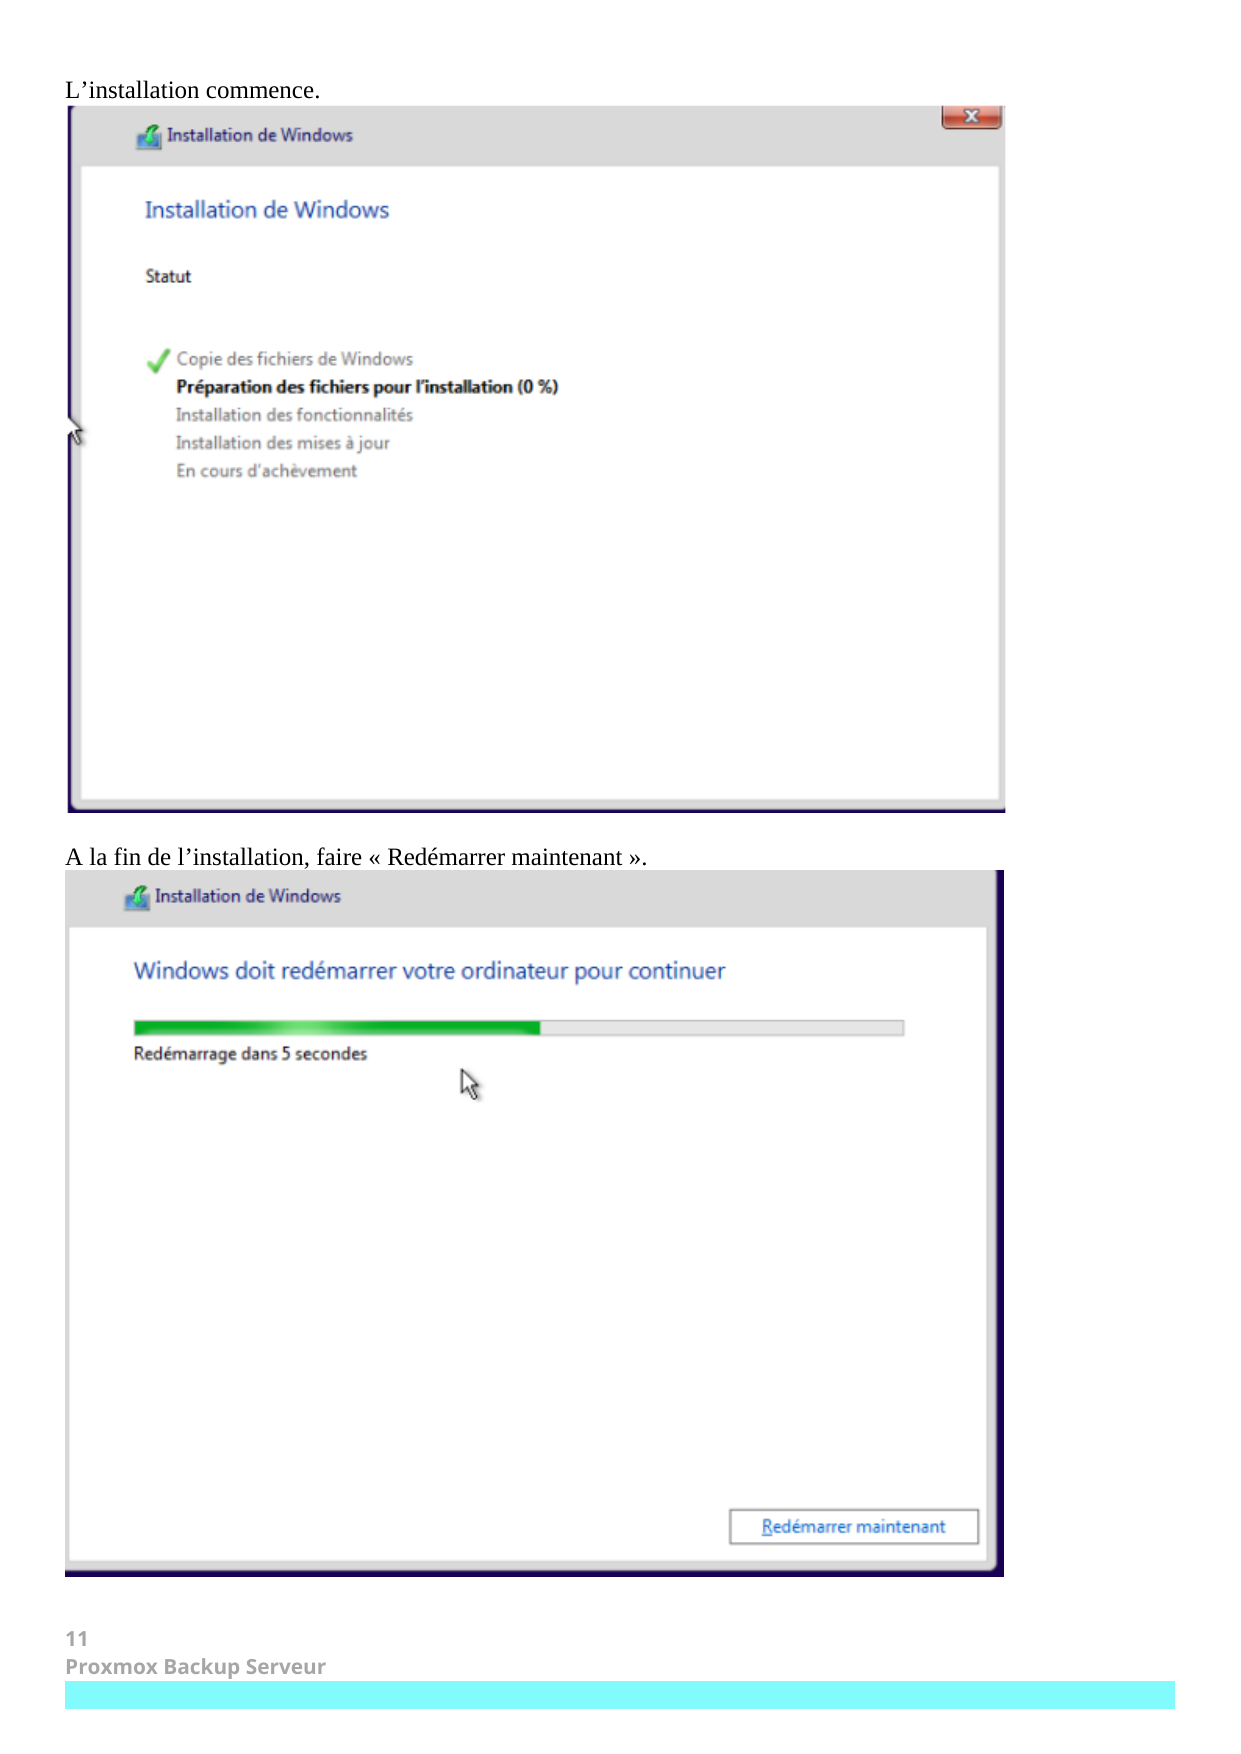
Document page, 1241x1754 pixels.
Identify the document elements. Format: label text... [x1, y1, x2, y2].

picture [65, 103, 1006, 813]
text A la fin de l’installation, faire « Redémarrer maintenant ». [65, 842, 1175, 871]
picture [65, 870, 1004, 1577]
text L’installation commence. [65, 75, 1175, 104]
